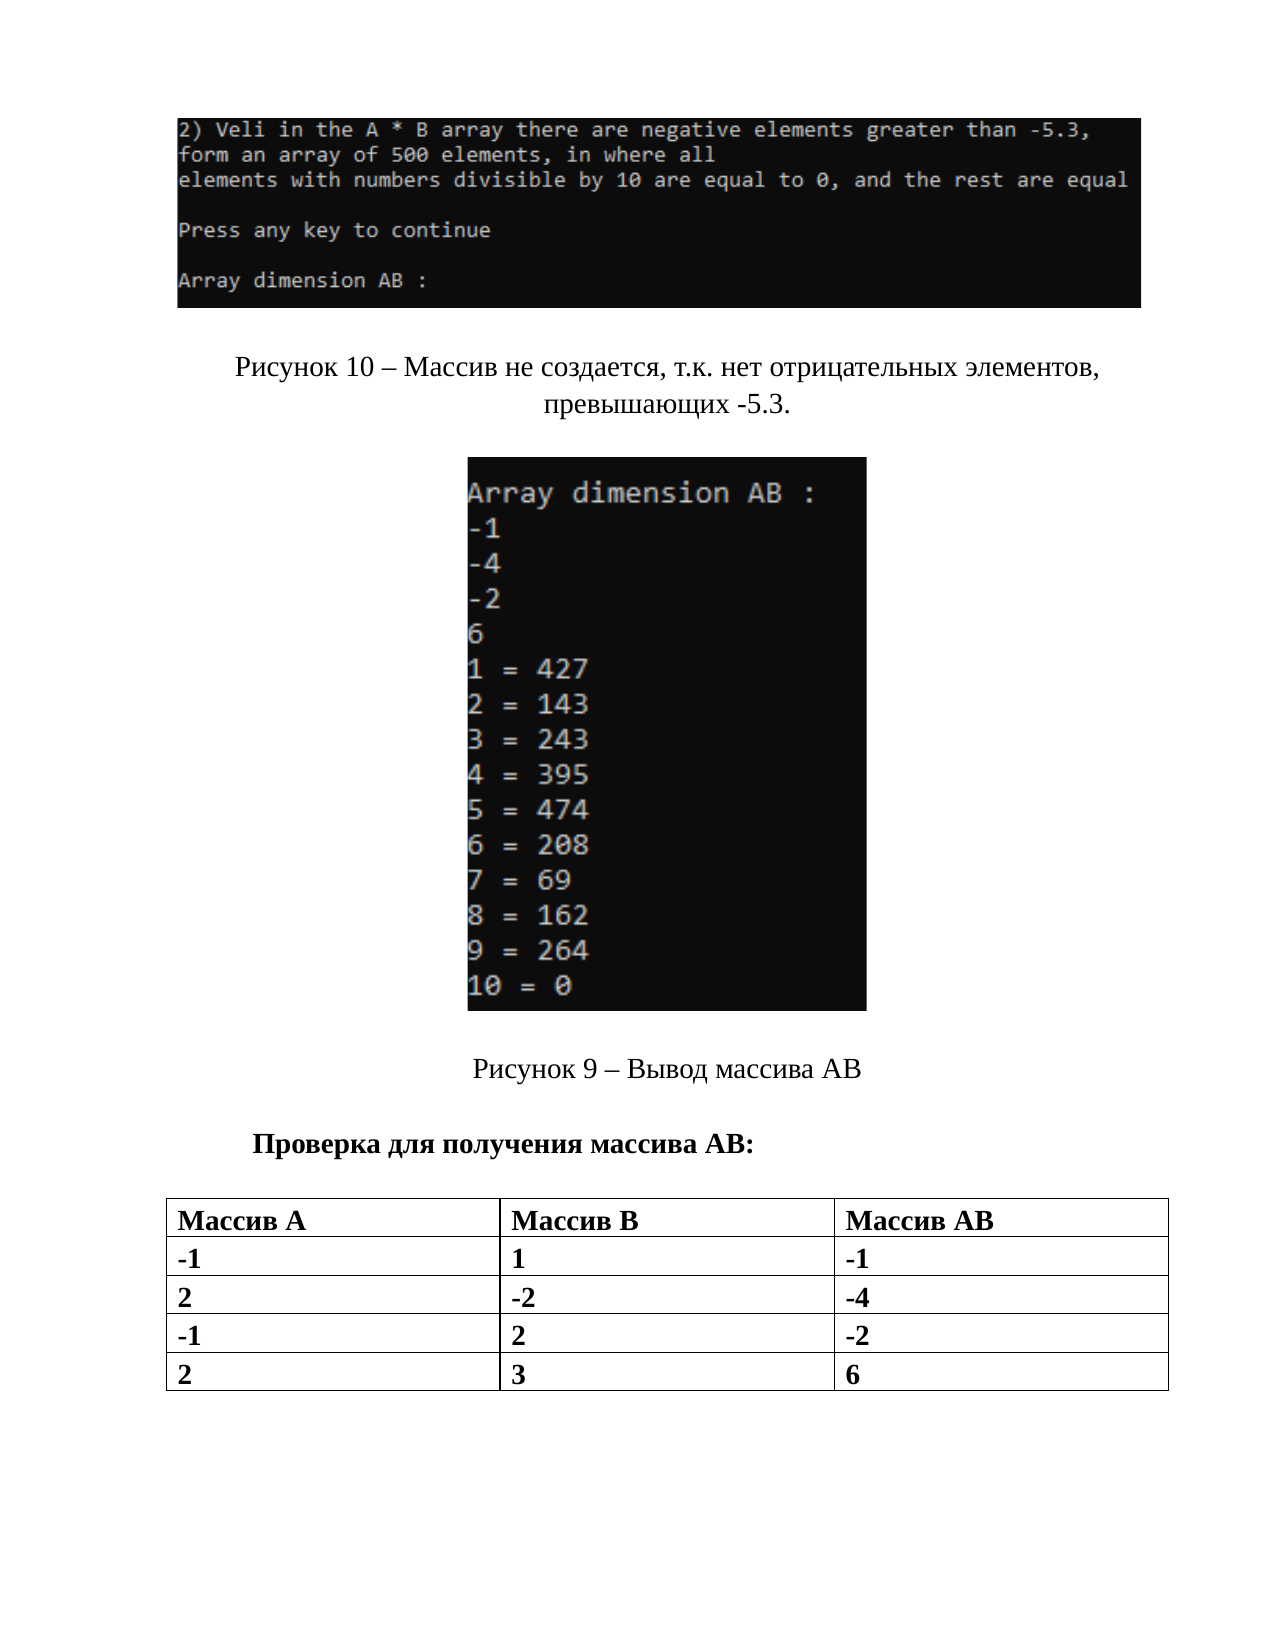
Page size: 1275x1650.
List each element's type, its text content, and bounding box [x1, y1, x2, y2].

table_cell 1 [501, 1237, 834, 1275]
table_cell 2 [167, 1353, 499, 1390]
table_cell 6 [835, 1353, 1168, 1390]
table_cell -4 [835, 1276, 1168, 1313]
text Рисунок 9 – Вывод массива AB [177, 1048, 1157, 1085]
table_cell 2 [501, 1314, 834, 1352]
text Рисунок 10 – Массив не создается, т.к. нет отрицательных элементов, превышающих -5.3. [177, 345, 1157, 420]
table_header Массив В [501, 1199, 834, 1236]
table_cell 3 [501, 1353, 834, 1390]
table_cell -2 [835, 1314, 1168, 1352]
table_header Массив АВ [835, 1199, 1168, 1236]
text Проверка для получения массива АВ: [177, 1123, 1157, 1160]
table_cell -1 [167, 1314, 499, 1352]
picture [467, 457, 867, 1011]
table_cell -1 [835, 1237, 1168, 1275]
picture [177, 118, 1142, 308]
table_cell -1 [167, 1237, 499, 1275]
table_cell 2 [167, 1276, 499, 1313]
table_cell -2 [501, 1276, 834, 1313]
table_header Массив А [167, 1199, 499, 1236]
